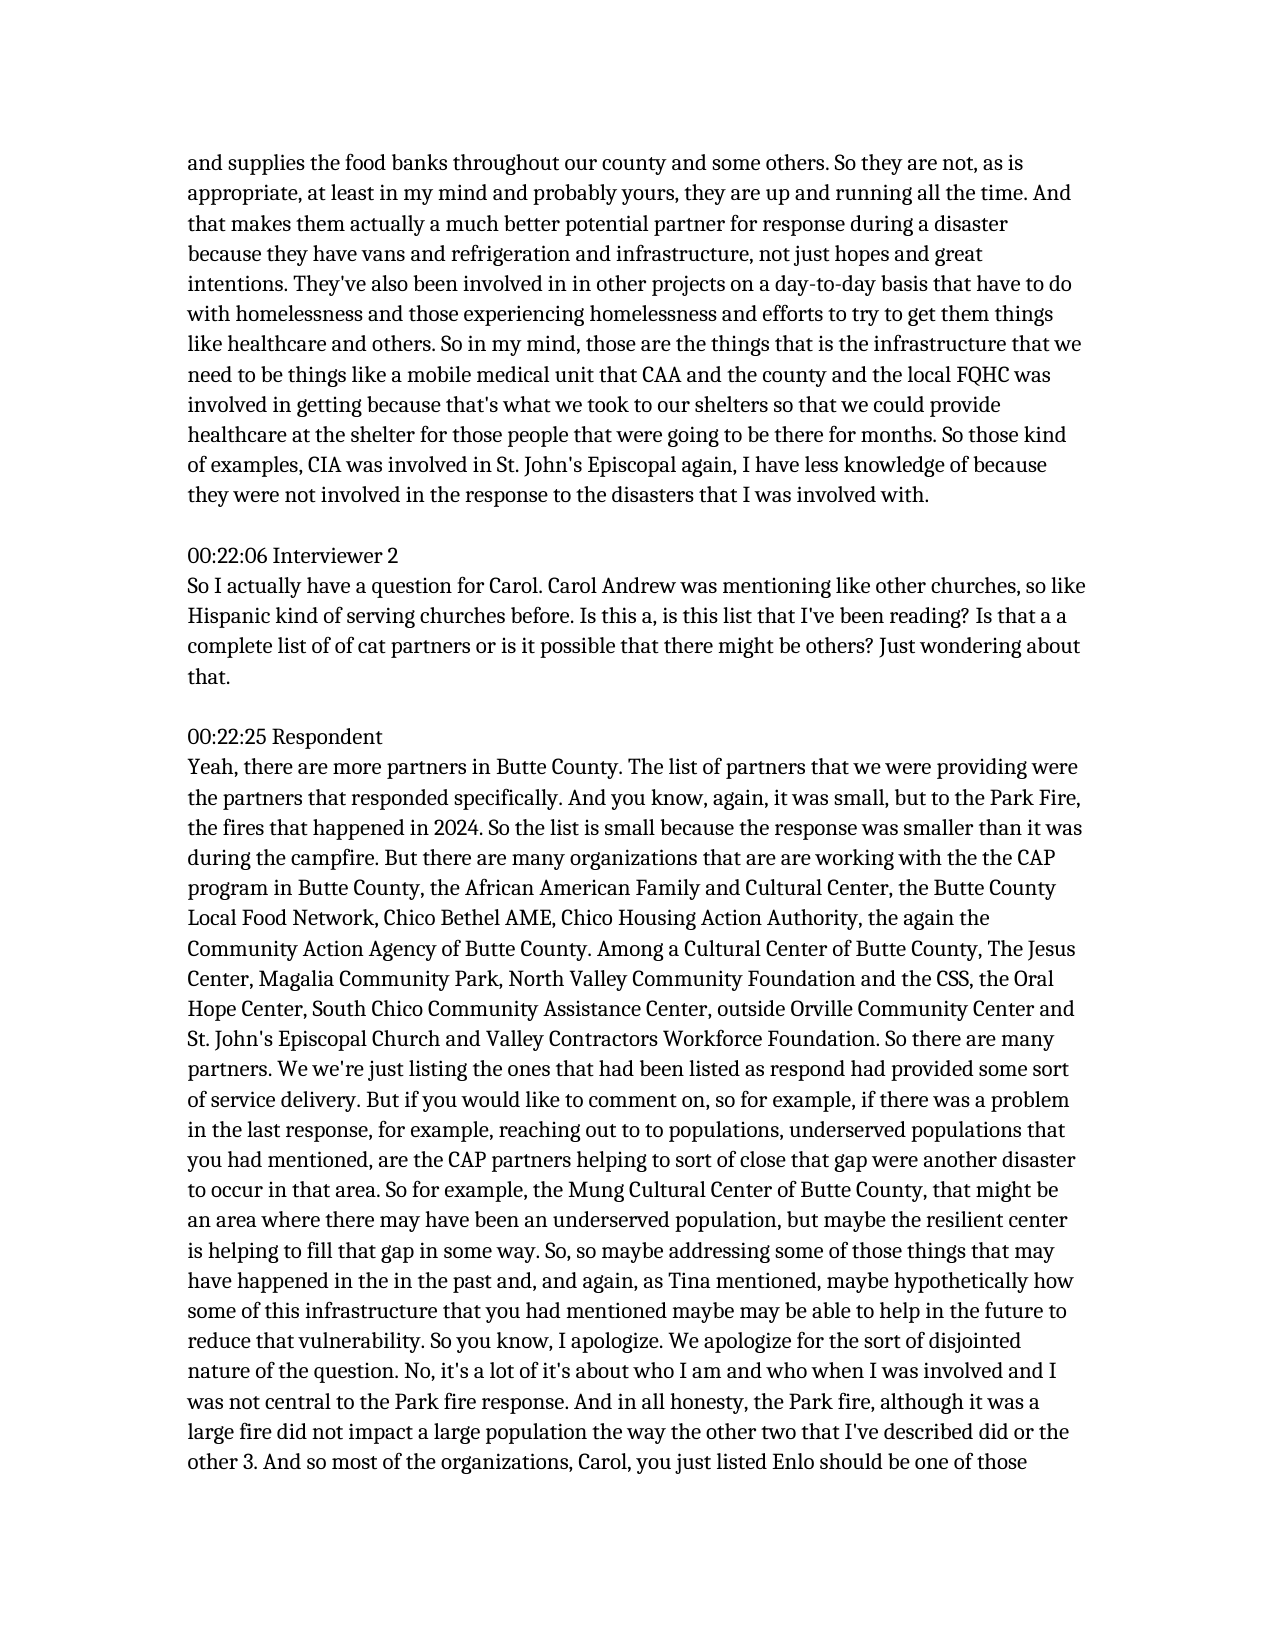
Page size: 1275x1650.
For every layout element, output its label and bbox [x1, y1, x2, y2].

text [187, 150, 1087, 1475]
